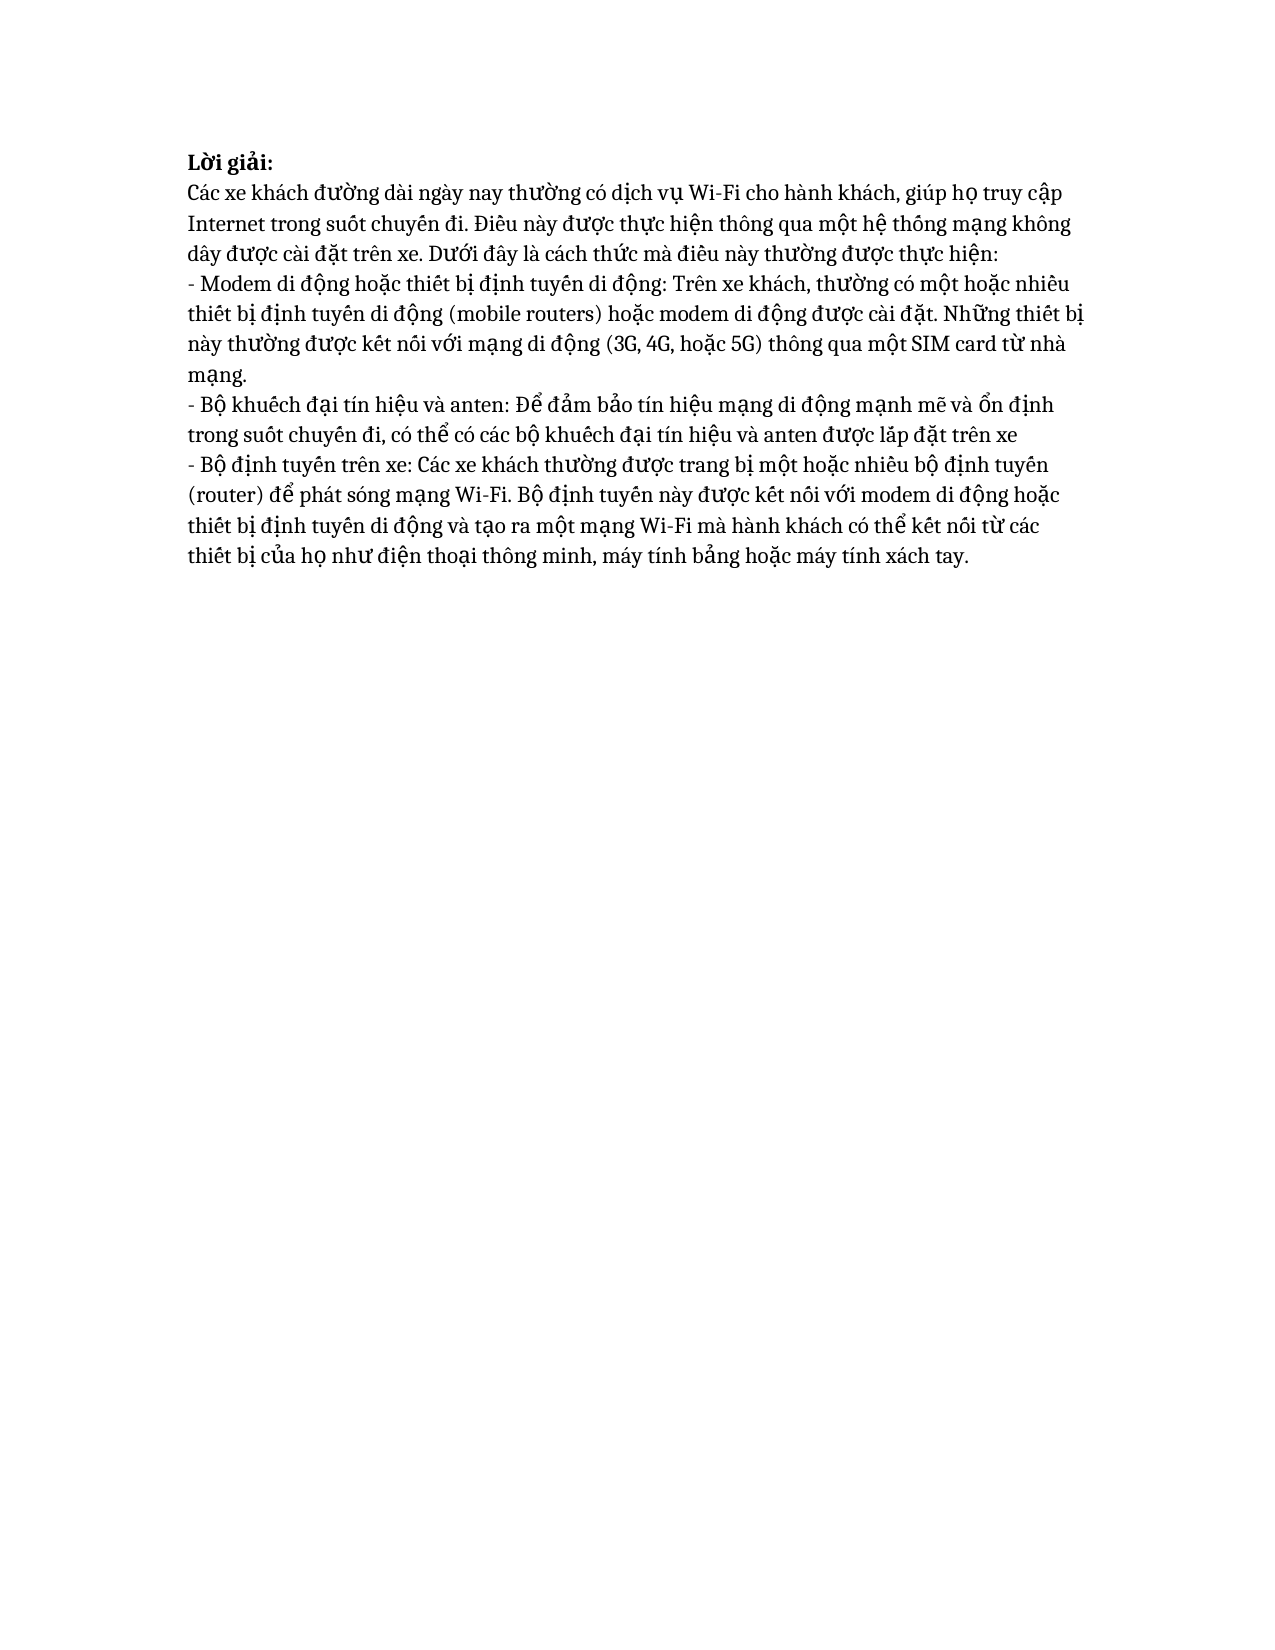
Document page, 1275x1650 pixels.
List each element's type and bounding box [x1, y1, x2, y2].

text [187, 150, 1087, 599]
